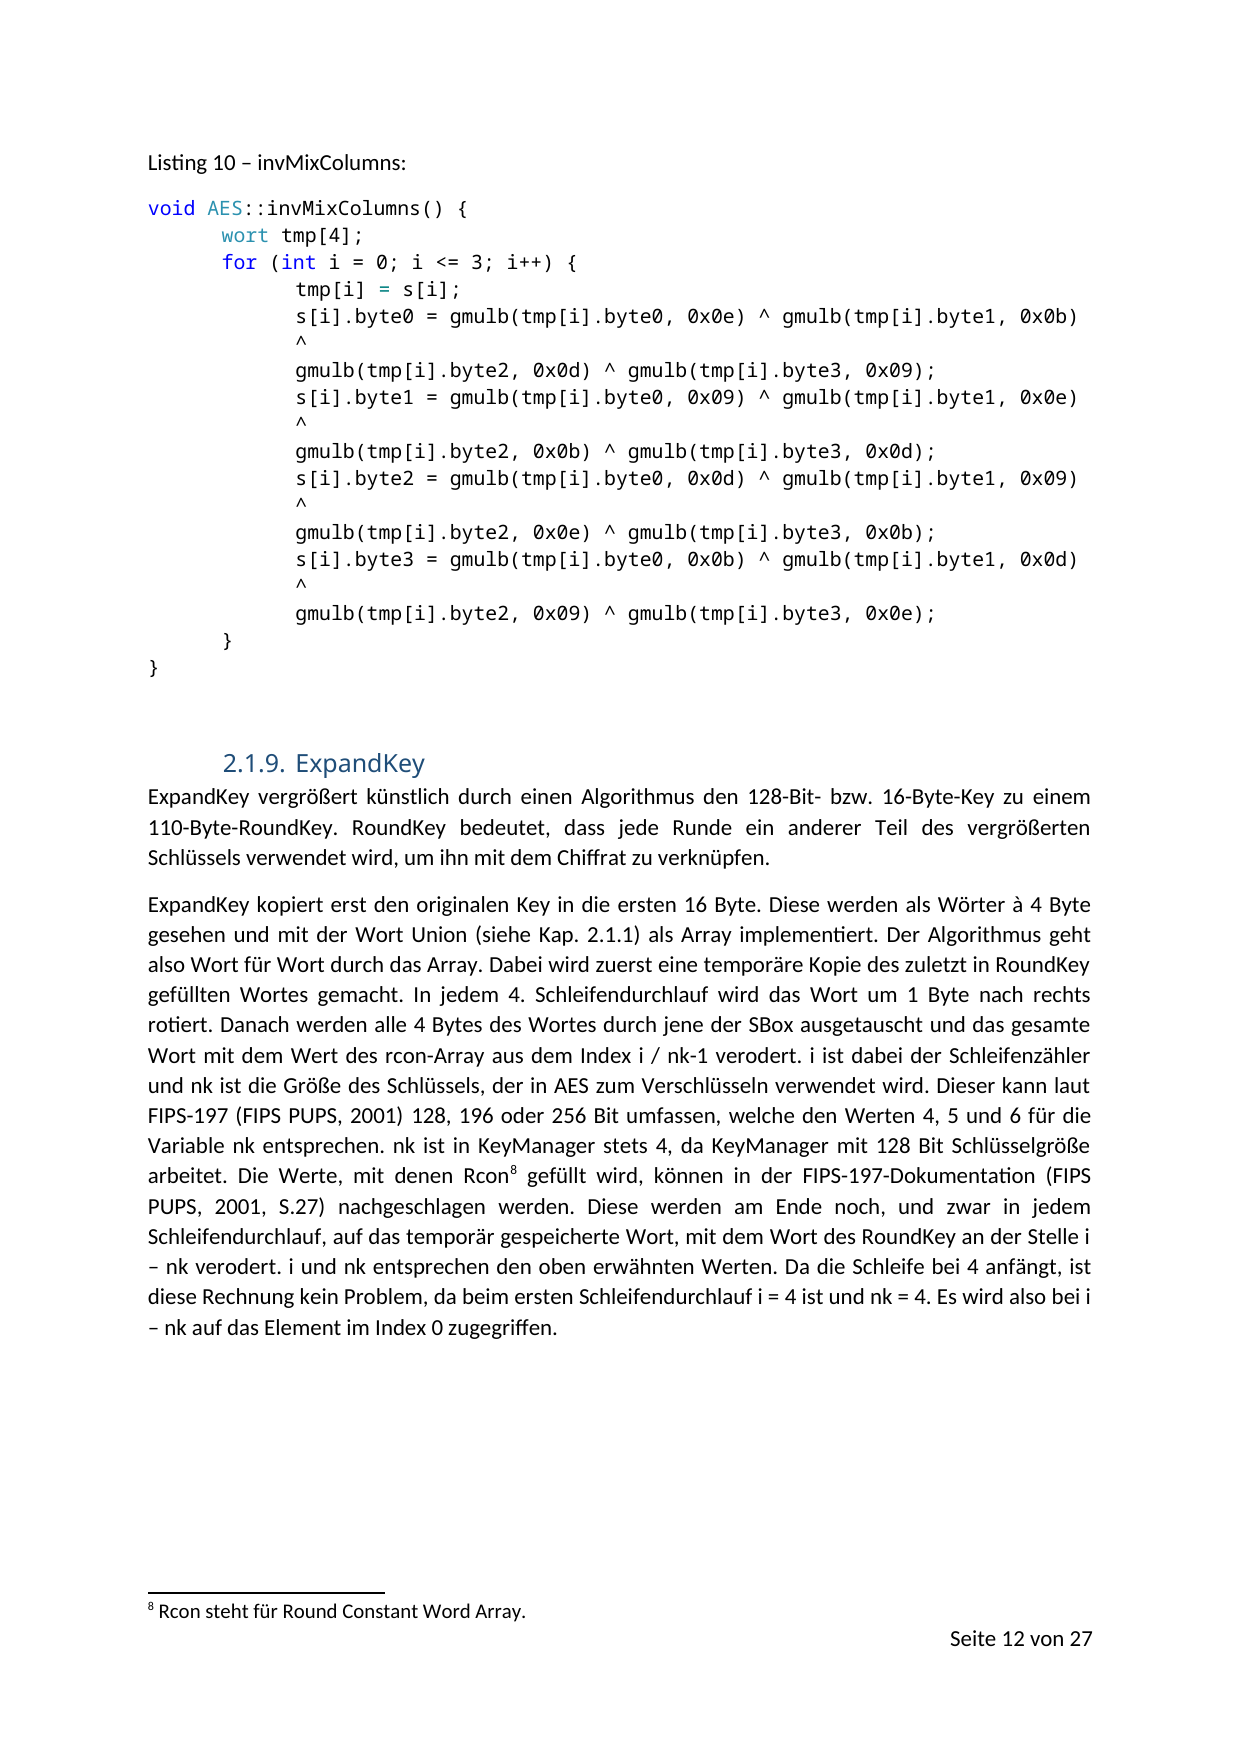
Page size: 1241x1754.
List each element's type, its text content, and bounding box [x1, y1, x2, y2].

text ExpandKey vergrößert künstlich durch einen Algorithmus den 128-Bit- bzw. 16-Byte-Key zu einem 110-Byte-RoundKey. RoundKey bedeutet, dass jede Runde ein anderer Teil des vergrößerten Schlüssels verwendet wird, um ihn mit dem Chiffrat zu verknüpfen. [148, 782, 1093, 871]
text for (int i = 0; i <= 3; i++) { [148, 248, 1093, 275]
text s[i].byte3 = gmulb(tmp[i].byte0, 0x0b) ^ gmulb(tmp[i].byte1, 0x0d) ^ gmulb(tmp[i].byte2, 0x09) ^ gmulb(tmp[i].byte3, 0x0e); [295, 545, 1093, 626]
text } [148, 626, 1093, 653]
subtitle ExpandKey [223, 746, 1093, 780]
text s[i].byte0 = gmulb(tmp[i].byte0, 0x0e) ^ gmulb(tmp[i].byte1, 0x0b) ^ gmulb(tmp[i].byte2, 0x0d) ^ gmulb(tmp[i].byte3, 0x09); [295, 302, 1093, 383]
text wort tmp[4]; [148, 221, 1093, 248]
text } [148, 653, 1093, 680]
text Listing 10 – invMixColumns: [148, 148, 1093, 176]
text tmp[i] = s[i]; [148, 275, 1093, 302]
text s[i].byte2 = gmulb(tmp[i].byte0, 0x0d) ^ gmulb(tmp[i].byte1, 0x09) ^ gmulb(tmp[i].byte2, 0x0e) ^ gmulb(tmp[i].byte3, 0x0b); [295, 464, 1093, 545]
text s[i].byte1 = gmulb(tmp[i].byte0, 0x09) ^ gmulb(tmp[i].byte1, 0x0e) ^ gmulb(tmp[i].byte2, 0x0b) ^ gmulb(tmp[i].byte3, 0x0d); [295, 383, 1093, 464]
text void AES::invMixColumns() { [148, 194, 1093, 221]
text ExpandKey kopiert erst den originalen Key in die ersten 16 Byte. Diese werden als Wörter à 4 Byte gesehen und mit der Wort Union (siehe Kap. 2.1.1) als Array implementiert. Der Algorithmus geht also Wort für Wort durch das Array. Dabei wird zuerst eine temporäre Kopie des zuletzt in RoundKey gefüllten Wortes gemacht. In jedem 4. Schleifendurchlauf wird das Wort um 1 Byte nach rechts rotiert. Danach werden alle 4 Bytes des Wortes durch jene der SBox ausgetauscht und das gesamte Wort mit dem Wert des rcon-Array aus dem Index i / nk-1 verodert. i ist dabei der Schleifenzähler und nk ist die Größe des Schlüssels, der in AES zum Verschlüsseln verwendet wird. Dieser kann laut FIPS-197 (FIPS PUPS, 2001) 128, 196 oder 256 Bit umfassen, welche den Werten 4, 5 und 6 für die Variable nk entsprechen. nk ist in KeyManager stets 4, da KeyManager mit 128 Bit Schlüsselgröße arbeitet. Die Werte, mit denen Rcon gefüllt wird, können in der FIPS-197-Dokumentation (FIPS PUPS, 2001, S.27) nachgeschlagen werden. Diese werden am Ende noch, und zwar in jedem Schleifendurchlauf, auf das temporär gespeicherte Wort, mit dem Wort des RoundKey an der Stelle i – nk verodert. i und nk entsprechen den oben erwähnten Werten. Da die Schleife bei 4 anfängt, ist diese Rechnung kein Problem, da beim ersten Schleifendurchlauf i = 4 ist und nk = 4. Es wird also bei i – nk auf das Element im Index 0 zugegriffen. [148, 890, 1093, 1341]
